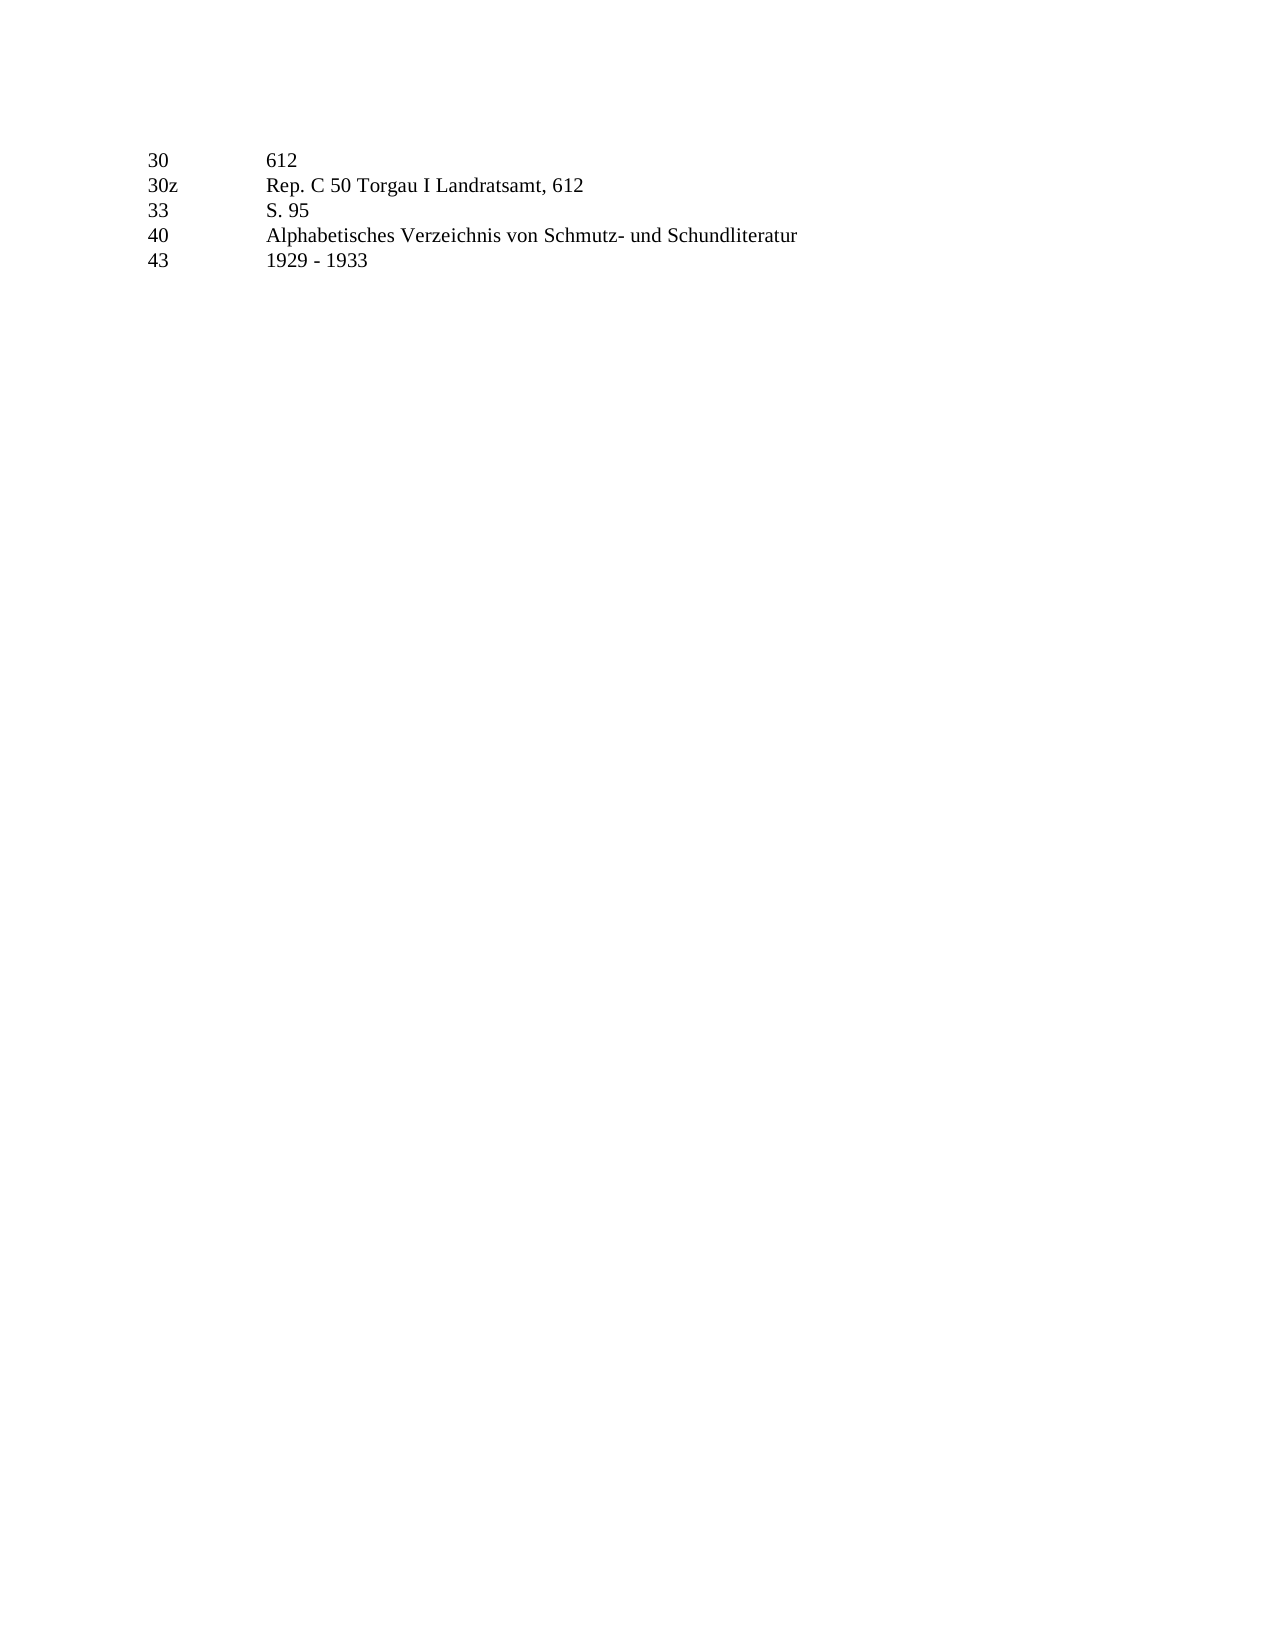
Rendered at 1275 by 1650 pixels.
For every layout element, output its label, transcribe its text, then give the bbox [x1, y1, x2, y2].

text 40 Alphabetisches Verzeichnis von s[Schmutz- und Schundliteratur]s [148, 223, 1127, 248]
text 33 S. 95 [148, 198, 1127, 223]
text 43 1929 - 1933 [148, 248, 1127, 273]
text 30z Rep. C 50 Torgau I Landratsamt, 612 [148, 173, 1127, 198]
text 30 612 [148, 148, 1127, 173]
